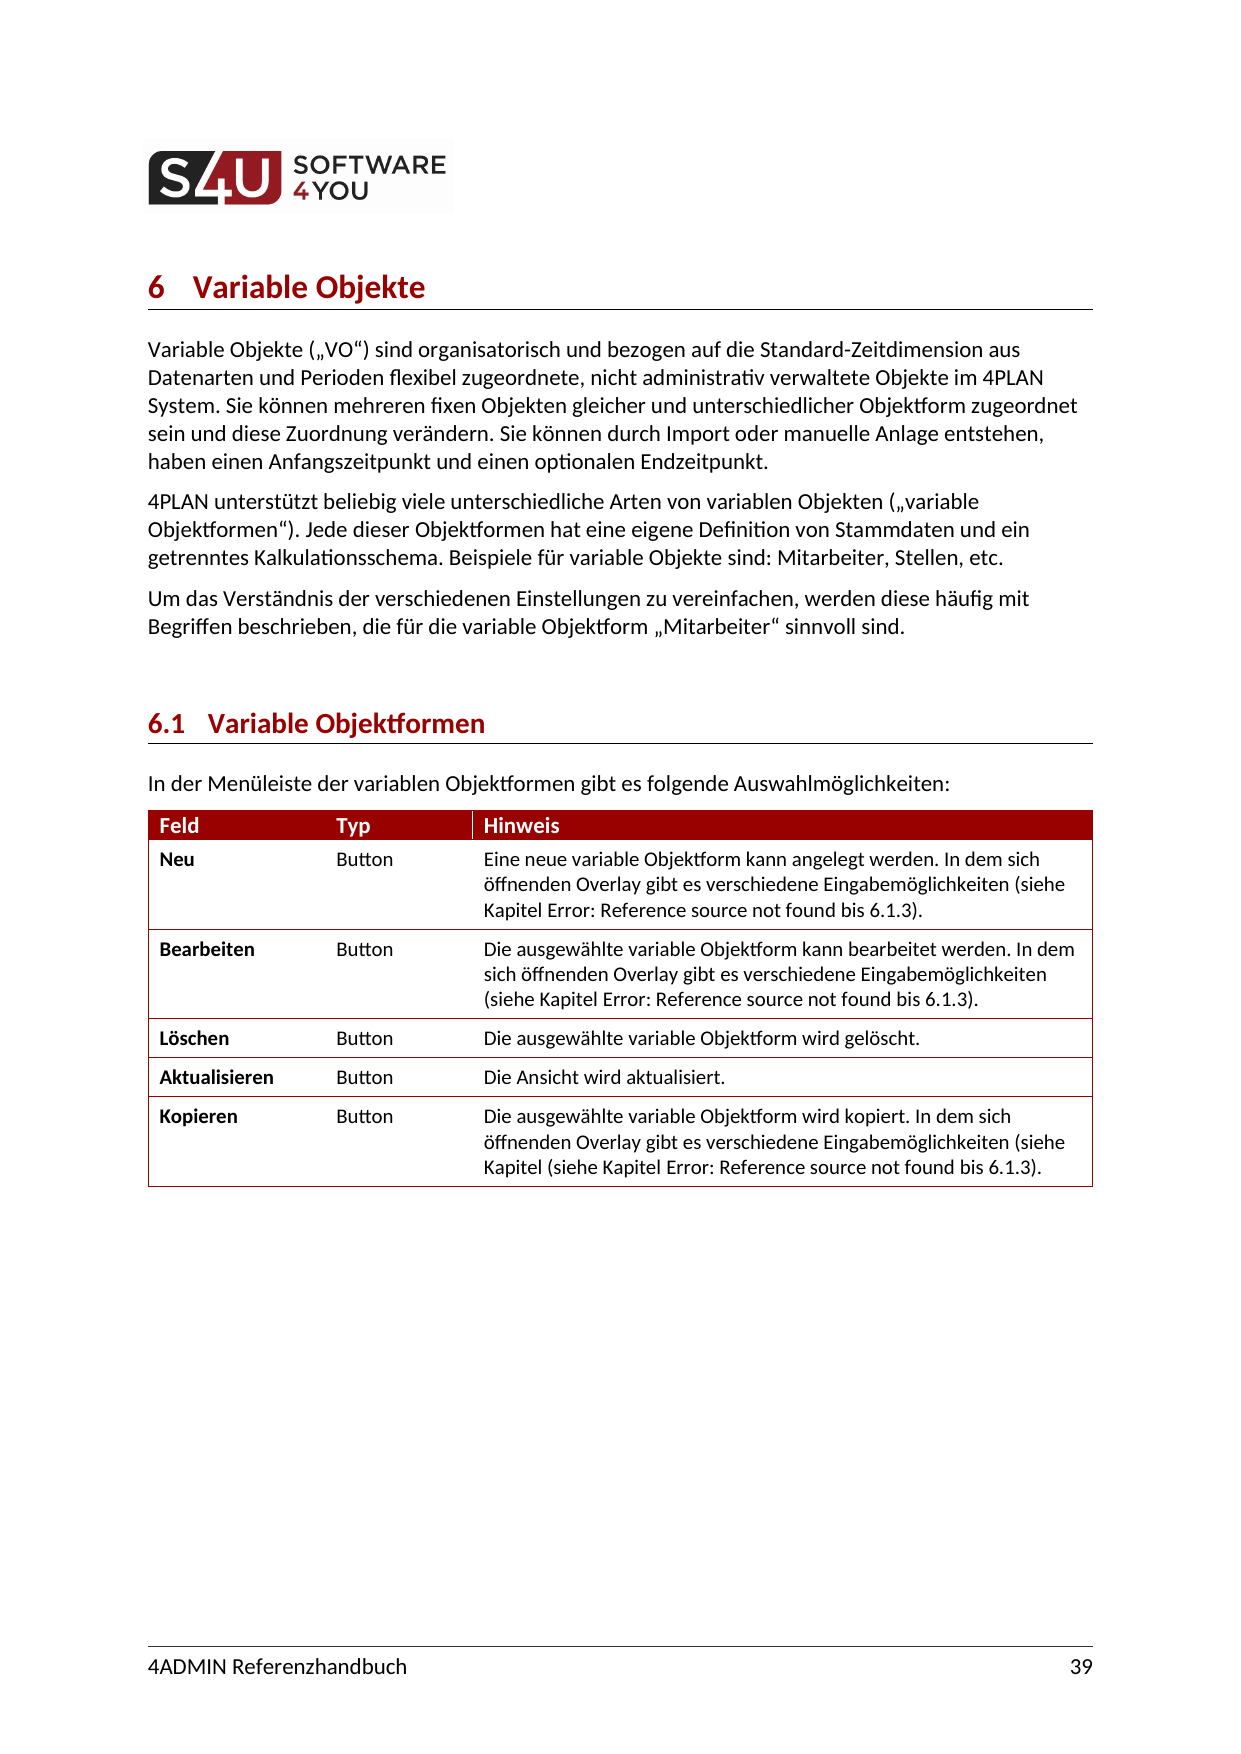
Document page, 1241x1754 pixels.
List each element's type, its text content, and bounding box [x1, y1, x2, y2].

table_cell Neu [149, 840, 325, 928]
table_cell Eine neue variable Objektform kann angelegt werden. In dem sich öffnenden Overlay gibt es verschiedene Eingabemöglichkeiten (siehe Kapitel 0 bis 6.1.3). [473, 840, 1092, 928]
table_cell Button [325, 930, 472, 1018]
table_header Typ [325, 811, 472, 839]
table_cell Button [325, 1019, 472, 1057]
subtitle Variable Objekte [148, 266, 1093, 309]
table_cell Löschen [149, 1019, 325, 1057]
picture [142, 138, 454, 214]
table_header Feld [149, 811, 325, 839]
table_cell Bearbeiten [149, 930, 325, 1018]
table_cell Button [325, 1058, 472, 1096]
table_cell Die Ansicht wird aktualisiert. [473, 1058, 1092, 1096]
table_cell Die ausgewählte variable Objektform kann bearbeitet werden. In dem sich öffnenden Overlay gibt es verschiedene Eingabemöglichkeiten (siehe Kapitel 0 bis 6.1.3). [473, 930, 1092, 1018]
table_cell Aktualisieren [149, 1058, 325, 1096]
text Um das Verständnis der verschiedenen Einstellungen zu vereinfachen, werden diese häufig mit Begriffen beschrieben, die für die variable Objektform „Mitarbeiter“ sinnvoll sind. [148, 584, 1093, 640]
table_cell Die ausgewählte variable Objektform wird gelöscht. [473, 1019, 1092, 1057]
table_cell Kopieren [149, 1097, 325, 1186]
table_cell Button [325, 840, 472, 928]
table_cell Die ausgewählte variable Objektform wird kopiert. In dem sich öffnenden Overlay gibt es verschiedene Eingabemöglichkeiten (siehe Kapitel (siehe Kapitel 0 bis 6.1.3). [473, 1097, 1092, 1186]
subtitle Variable Objektformen [148, 705, 1093, 743]
text In der Menüleiste der variablen Objektformen gibt es folgende Auswahlmöglichkeiten: [148, 769, 1093, 797]
table_cell Button [325, 1097, 472, 1186]
table_header Hinweis [473, 811, 1092, 839]
text 4PLAN unterstützt beliebig viele unterschiedliche Arten von variablen Objekten („variable Objektformen“). Jede dieser Objektformen hat eine eigene Definition von Stammdaten und ein getrenntes Kalkulationsschema. Beispiele für variable Objekte sind: Mitarbeiter, Stellen, etc. [148, 487, 1093, 571]
text Variable Objekte („VO“) sind organisatorisch und bezogen auf die Standard-Zeitdimension aus Datenarten und Perioden flexibel zugeordnete, nicht administrativ verwaltete Objekte im 4PLAN System. Sie können mehreren fixen Objekten gleicher und unterschiedlicher Objektform zugeordnet sein und diese Zuordnung verändern. Sie können durch Import oder manuelle Anlage entstehen, haben einen Anfangszeitpunkt und einen optionalen Endzeitpunkt. [148, 335, 1093, 475]
